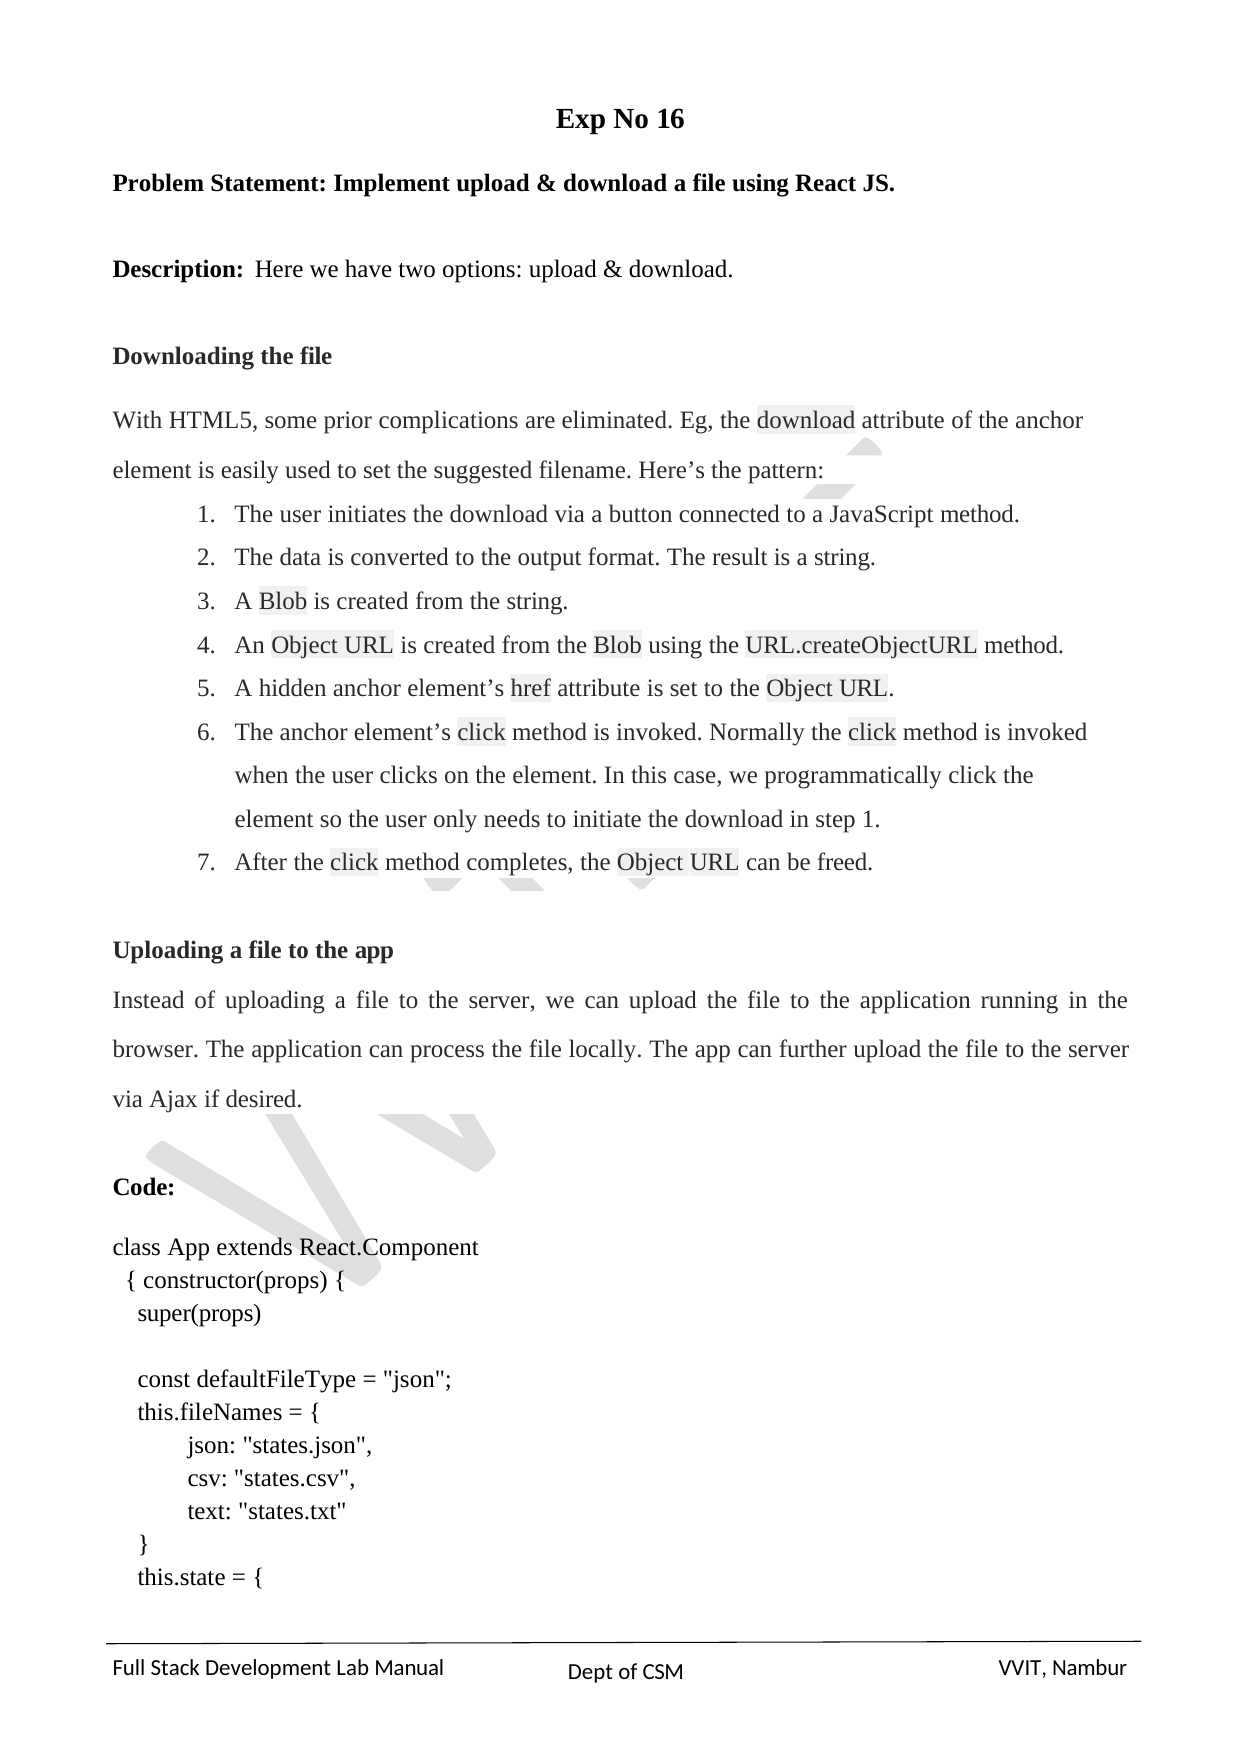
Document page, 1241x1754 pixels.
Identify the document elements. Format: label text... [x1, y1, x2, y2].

subtitle Uploading a file to the app [112, 935, 1196, 964]
text json: "states.json", csv: "states.csv", text: "states.txt" [187, 1430, 379, 1525]
text } [137, 1529, 1196, 1558]
subtitle Downloading the file [112, 341, 1196, 369]
text Instead of uploading a file to the server, we can upload the file to the application running in the browser. The application can process the file locally. The app can further upload the file to the server via Ajax if desired. [112, 985, 1129, 1113]
text super(props) [137, 1298, 1196, 1327]
list A hidden anchor element’s href attribute is set to the Object URL. [197, 673, 1196, 702]
list After the click method completes, the Object URL can be freed. [197, 847, 1196, 876]
list The anchor element’s click method is invoked. Normally the click method is invoked when the user clicks on the element. In this case, we programmatically click the element so the user only needs to initiate the download in step 1. [197, 717, 1110, 833]
subtitle Exp No 16 [103, 101, 1137, 135]
list A Blob is created from the string. [307, 586, 1196, 615]
subtitle Code: [112, 1172, 1196, 1201]
text class App extends React.Component { constructor(props) { [112, 1232, 522, 1294]
text Problem Statement: Implement upload & download a file using React JS. Description: Here we have two options: upload & download. [112, 168, 953, 283]
list An Object URL is created from the Blob using the URL.createObjectURL method. [978, 630, 1196, 658]
text With HTML5, some prior complications are eliminated. Eg, the download attribute of the anchor element is easily used to set the suggested filename. Here’s the pattern: [112, 405, 1128, 484]
text const defaultFileType = "json"; this.fileNames = { [137, 1364, 522, 1426]
list An Object URL is created from the Blob using the URL.createObjectURL method. [394, 630, 593, 658]
list The user initiates the download via a button connected to a JavaScript method. [197, 505, 1196, 527]
list The data is converted to the output format. The result is a string. [197, 542, 1196, 571]
text this.state = { [137, 1562, 1196, 1591]
